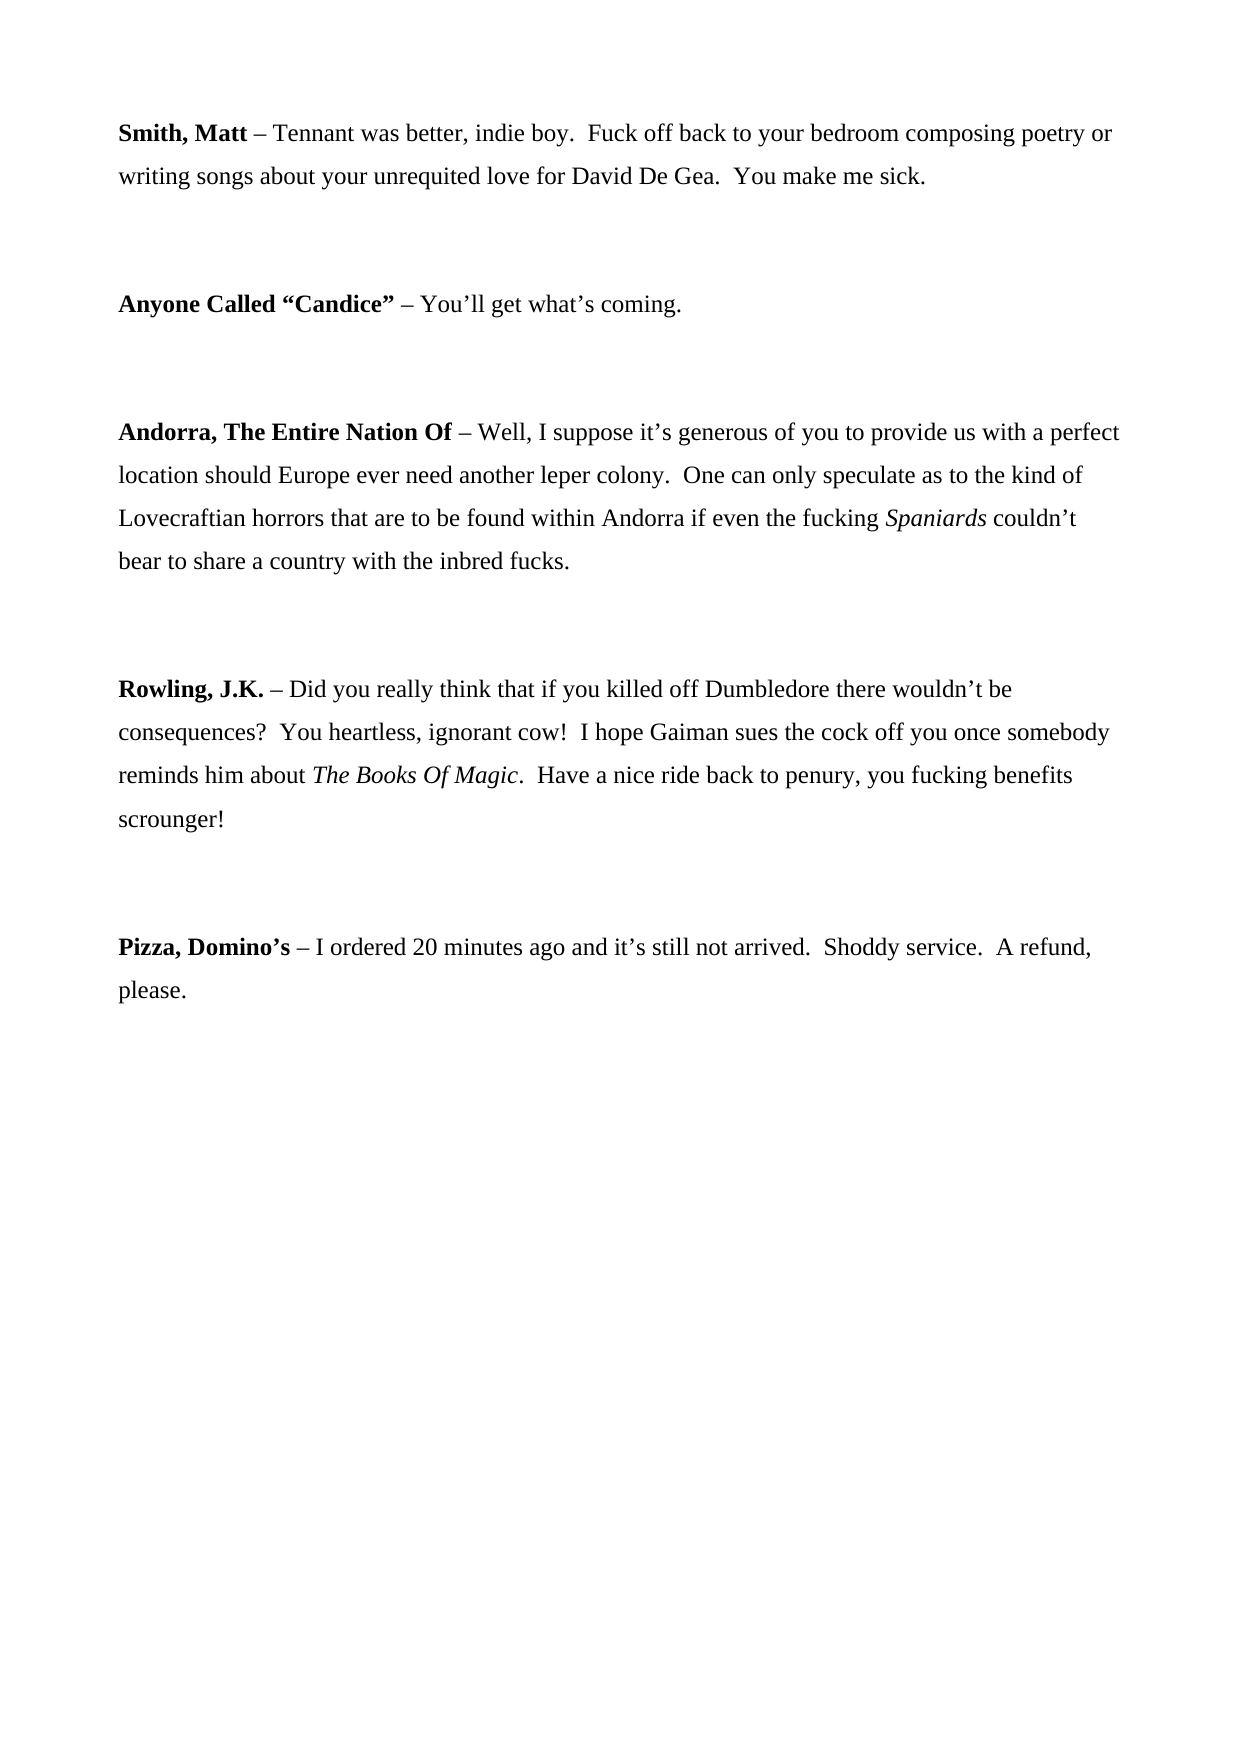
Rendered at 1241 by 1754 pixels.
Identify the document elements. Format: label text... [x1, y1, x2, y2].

text Pizza, Domino’s – I ordered 20 minutes ago and it’s still not arrived. Shoddy service. A refund, please. [118, 932, 1122, 1003]
text Andorra, The Entire Nation Of – Well, I suppose it’s generous of you to provide us with a perfect location should Europe ever need another leper colony. One can only speculate as to the kind of Lovecraftian horrors that are to be found within Andorra if even the fucking Spaniards couldn’t bear to share a country with the inbred fucks. [118, 417, 1122, 575]
text Rowling, J.K. – Did you really think that if you killed off Dumbledore there wouldn’t be consequences? You heartless, ignorant cow! I hope Gaiman sues the cock off you once somebody reminds him about The Books Of Magic. Have a nice ride back to penury, you fucking benefits scrounger! [118, 674, 1122, 832]
text Smith, Matt – Tennant was better, indie boy. Fuck off back to your bedroom composing poetry or writing songs about your unrequited love for David De Gea. You make me sick. [118, 118, 1122, 190]
text Anyone Called “Candice” – You’ll get what’s coming. [118, 289, 1122, 318]
